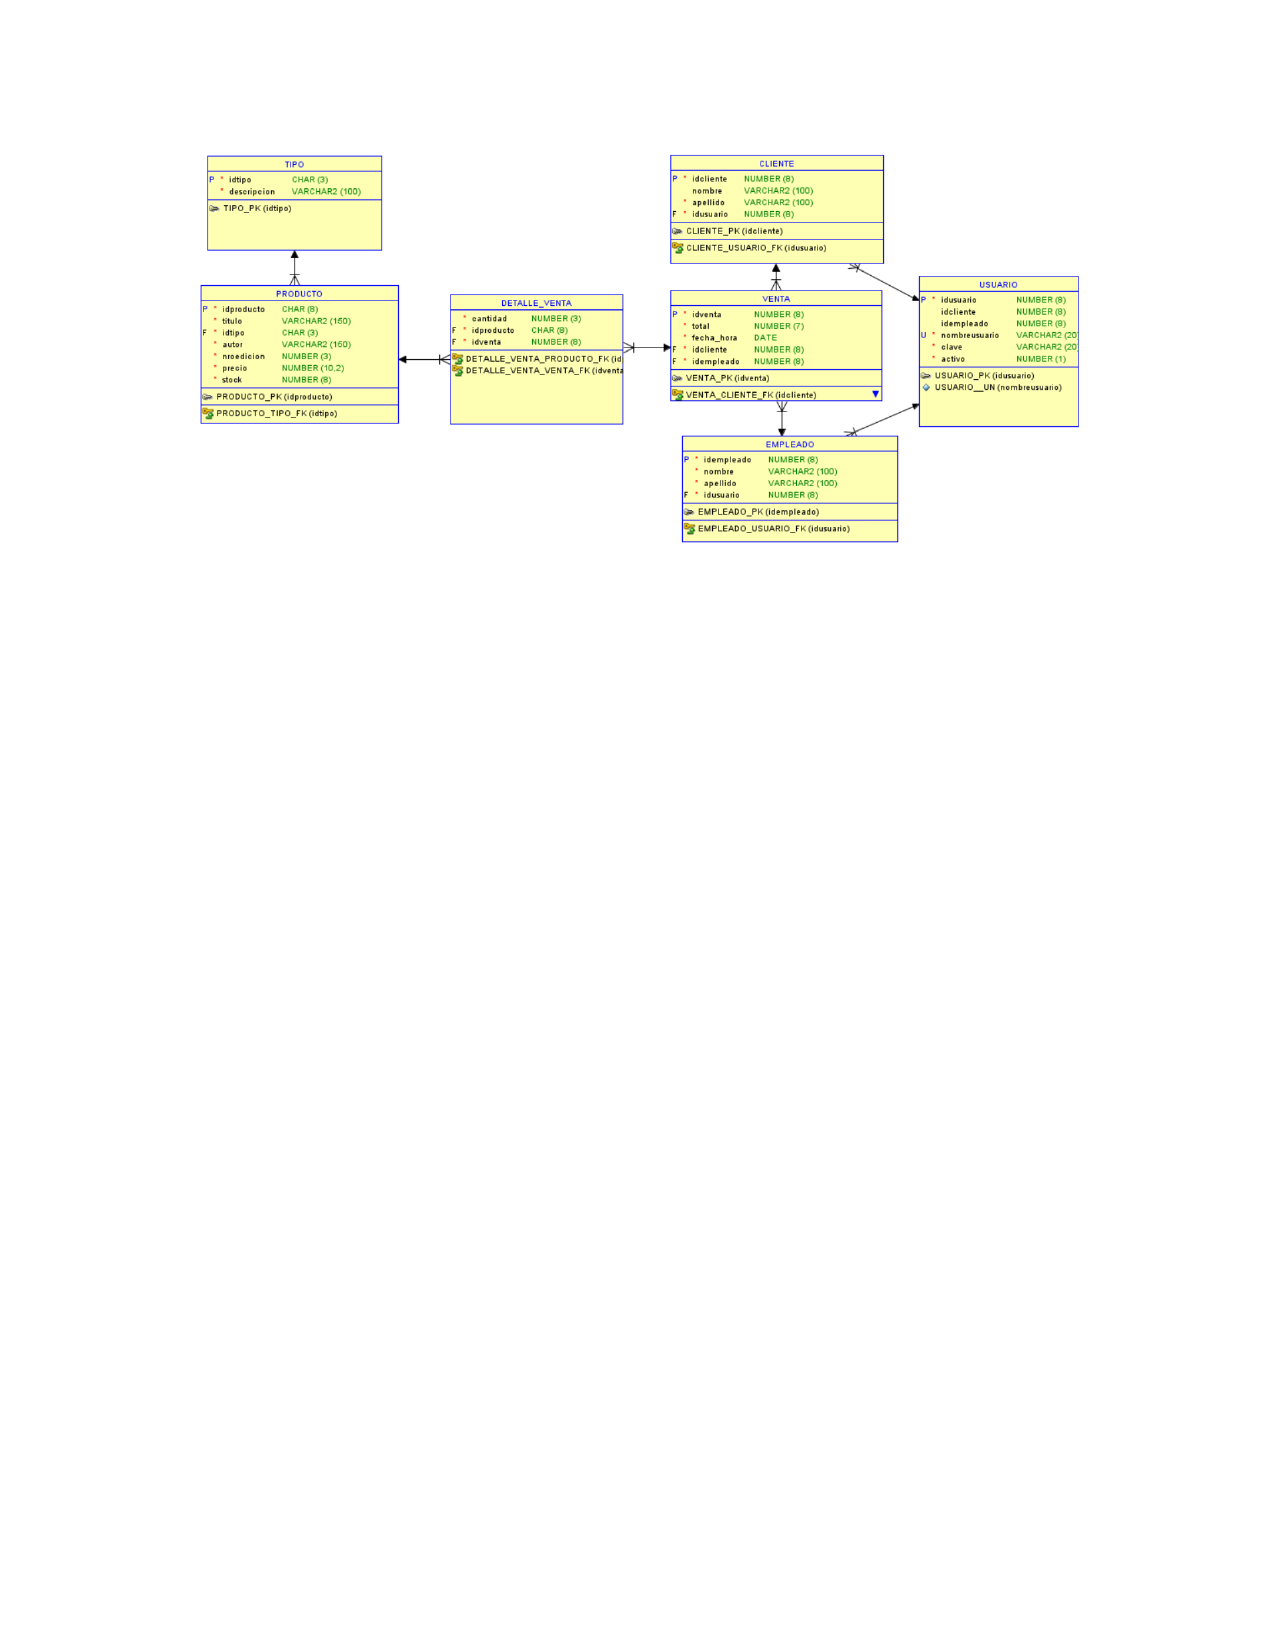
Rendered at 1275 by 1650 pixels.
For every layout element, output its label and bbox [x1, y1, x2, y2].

picture [187, 150, 1087, 553]
